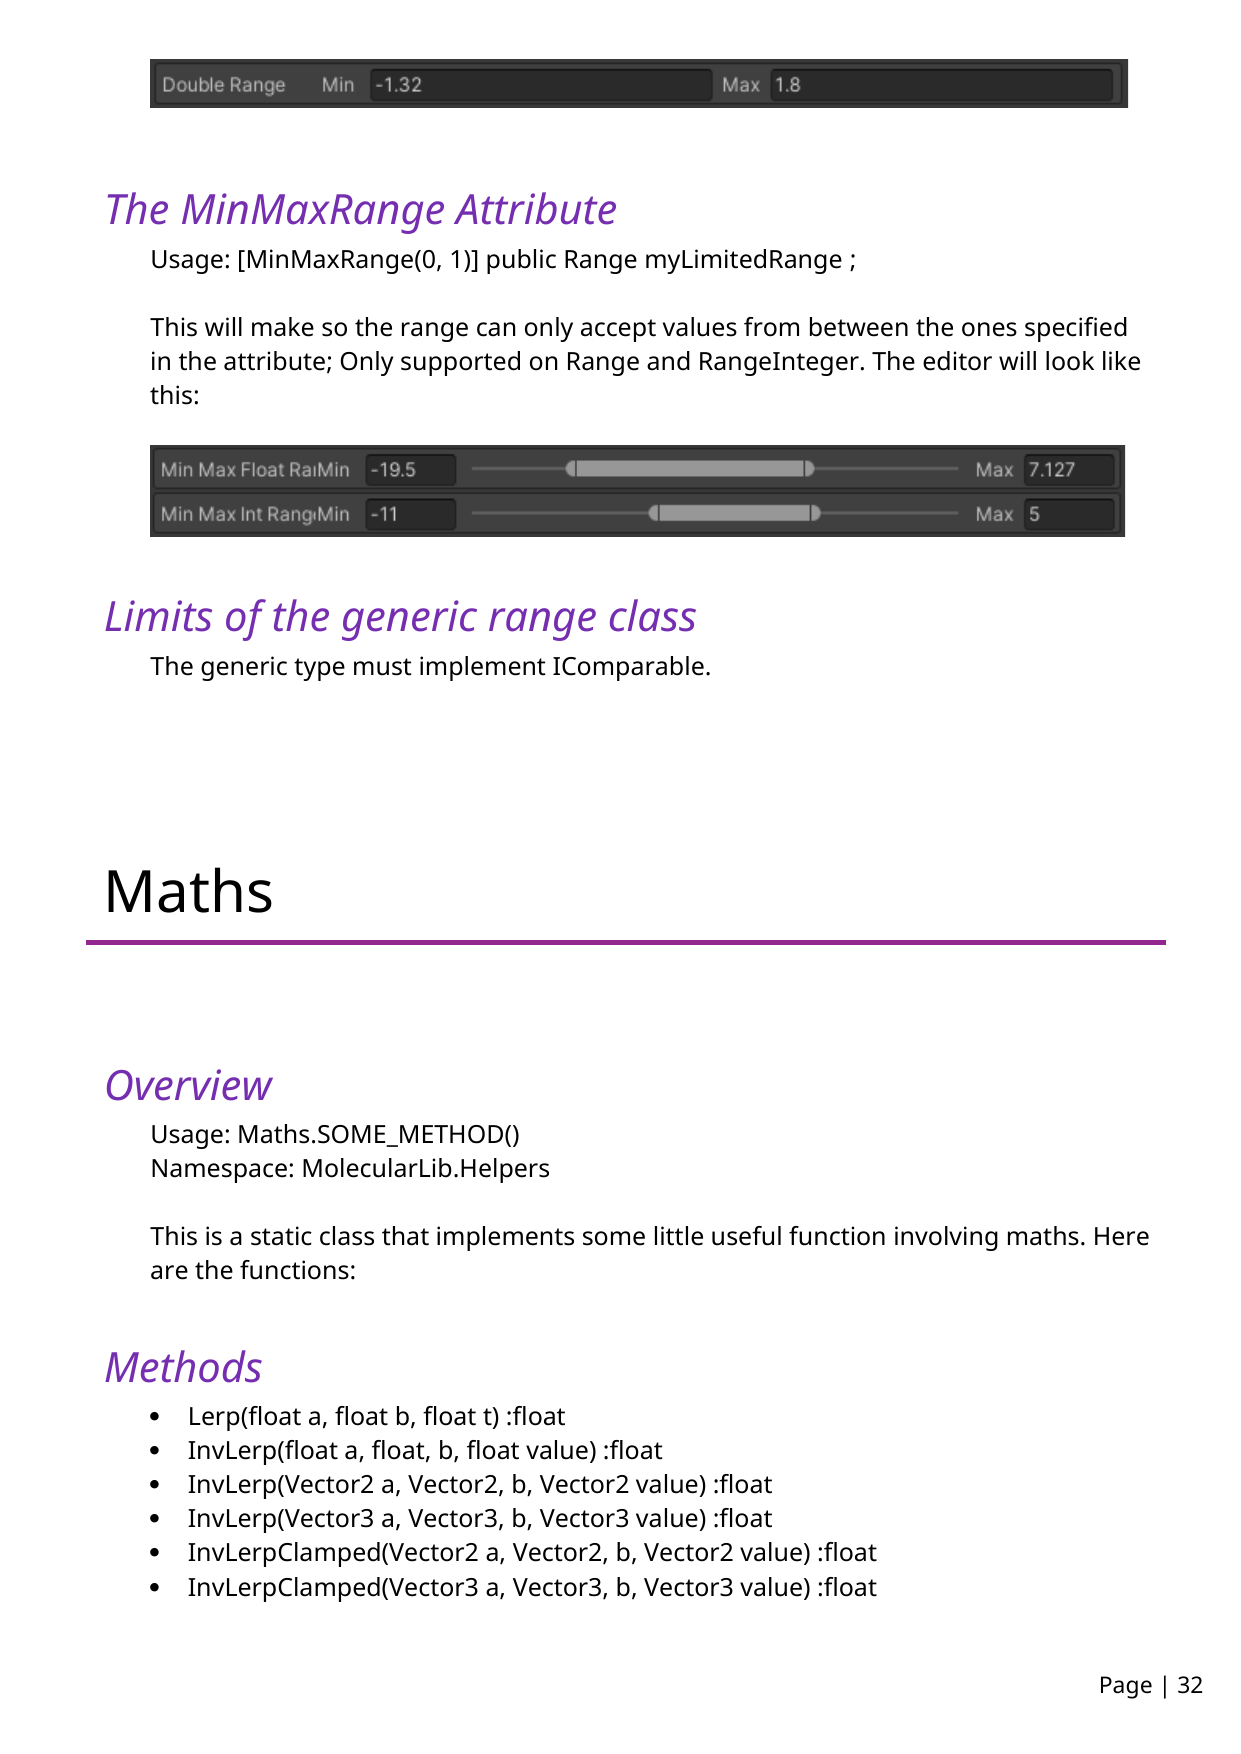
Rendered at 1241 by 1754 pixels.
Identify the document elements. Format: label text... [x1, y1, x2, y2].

text The MinMaxRange Attribute [103, 180, 1152, 237]
text Usage: [MinMaxRange(0, 1)] public Range myLimitedRange ; [150, 241, 1152, 275]
picture [150, 445, 1126, 537]
text The generic type must implement IComparable. [150, 648, 1152, 682]
text This will make so the range can only accept values from between the ones specified in the attribute; Only supported on Range and RangeInteger. The editor will look like this: [150, 309, 1152, 412]
picture [150, 59, 1129, 108]
text Methods [103, 1338, 1152, 1394]
list InvLerp(float a, float, b, float value) :float [150, 1433, 1152, 1467]
list InvLerpClamped(Vector2 a, Vector2, b, Vector2 value) :float [150, 1535, 1152, 1569]
text Overview [103, 1055, 1152, 1112]
list InvLerp(Vector3 a, Vector3, b, Vector3 value) :float [150, 1501, 1152, 1535]
text Namespace: MolecularLib.Helpers [150, 1151, 1152, 1185]
text Usage: Maths.SOME_METHOD() [150, 1117, 1152, 1151]
text This is a static class that implements some little useful function involving maths. Here are the functions: [150, 1219, 1152, 1287]
text Maths [28, 850, 1152, 930]
list InvLerpClamped(Vector3 a, Vector3, b, Vector3 value) :float [150, 1569, 1152, 1603]
list Lerp(float a, float b, float t) :float [150, 1399, 1152, 1433]
text Limits of the generic range class [103, 587, 1152, 644]
list InvLerp(Vector2 a, Vector2, b, Vector2 value) :float [150, 1467, 1152, 1501]
